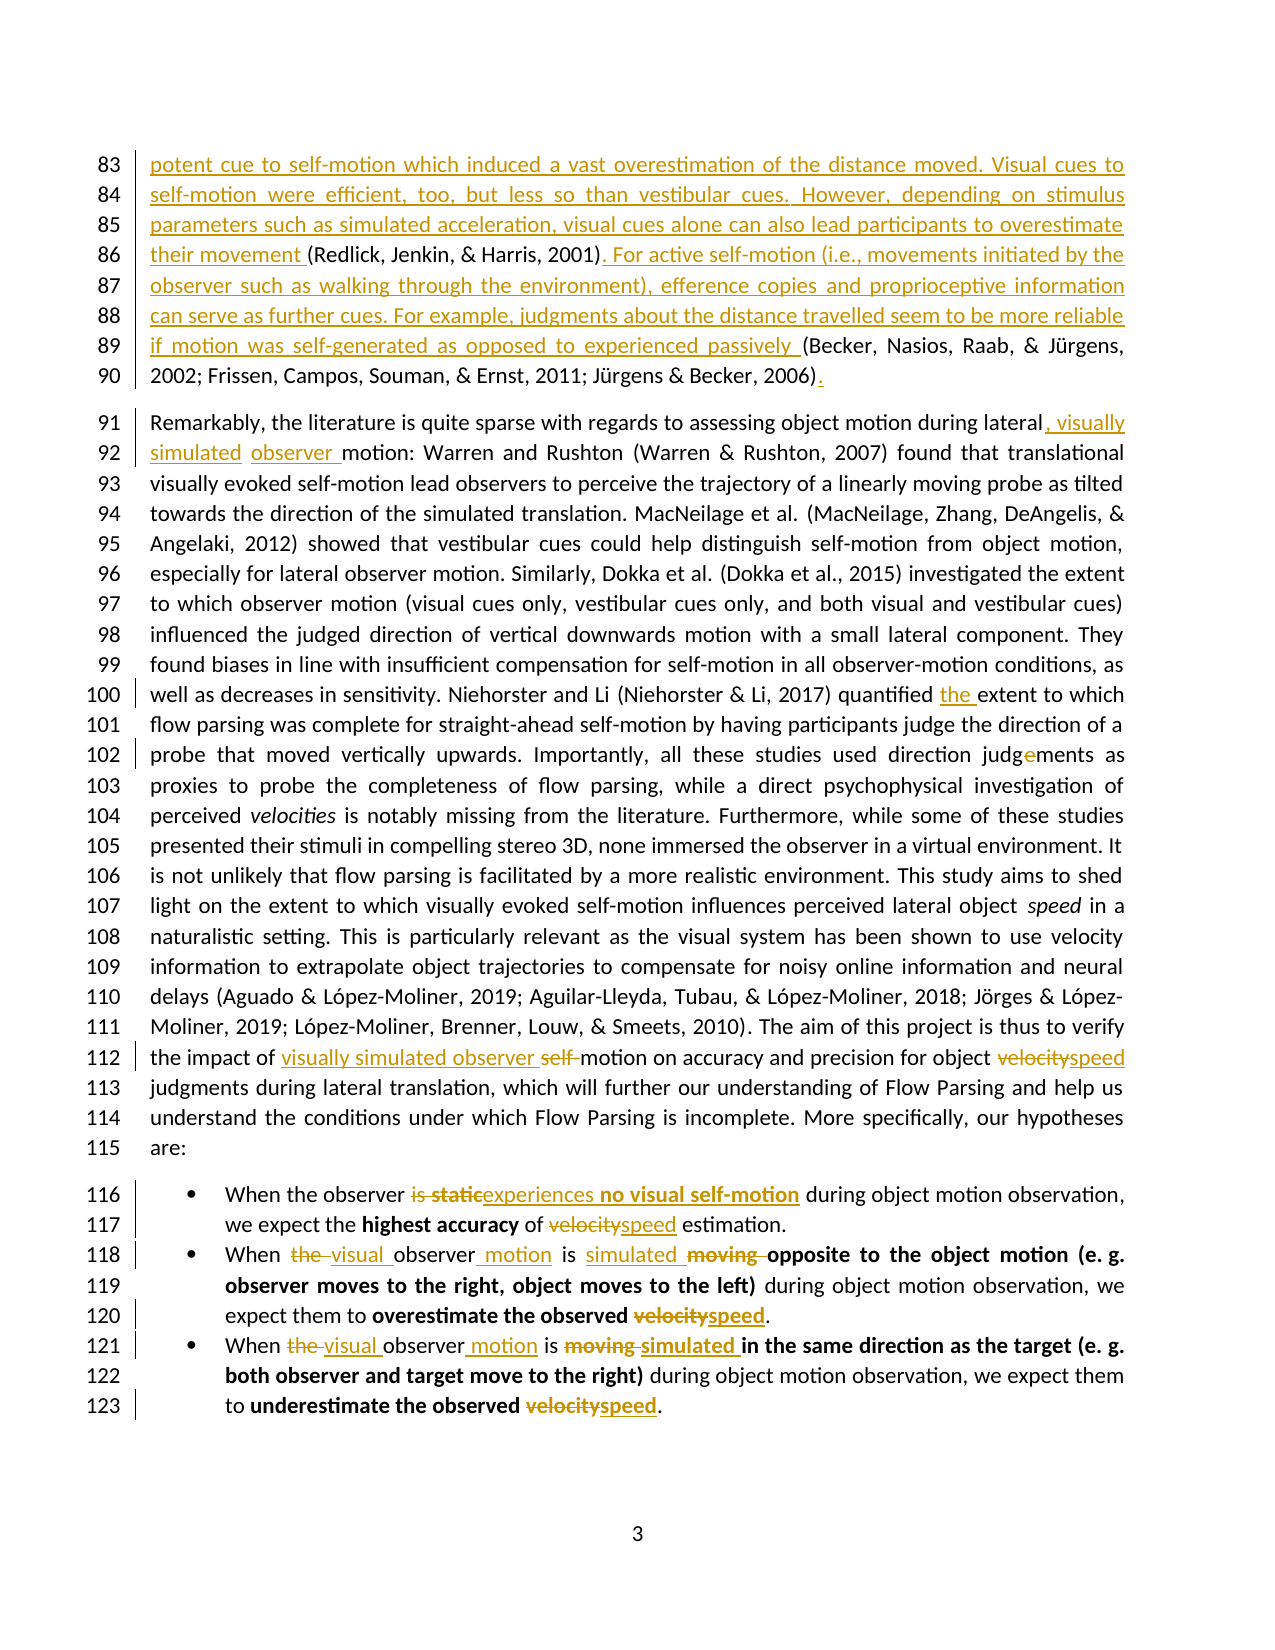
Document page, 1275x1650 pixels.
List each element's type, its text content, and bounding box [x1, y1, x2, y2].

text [150, 150, 1125, 174]
list When the observer during object motion observation, we expect the highest accuracy of estimation. [187, 1180, 1125, 1238]
list When observer is opposite to the object motion (e. g. observer moves to the right, object moves to the left) during object motion observation, we expect them to overestimate the observed . [187, 1241, 1125, 1329]
text Remarkably, the literature is quite sparse with regards to assessing object motion during lateral motion: Warren and Rushton (Warren & Rushton, 2007) found that translational visually evoked self-motion lead observers to perceive the trajectory of a linearly moving probe as tilted towards the direction of the simulated translation. MacNeilage et al. (MacNeilage, Zhang, DeAngelis, & Angelaki, 2012) showed that vestibular cues could help distinguish self-motion from object motion, especially for lateral observer motion. Similarly, Dokka et al. (Dokka et al., 2015) investigated the extent to which observer motion (visual cues only, vestibular cues only, and both visual and vestibular cues) influenced the judged direction of vertical downwards motion with a small lateral component. They found biases in line with insufficient compensation for self-motion in all observer-motion conditions, as well as decreases in sensitivity. Niehorster and Li (Niehorster & Li, 2017) quantified extent to which flow parsing was complete for straight-ahead self-motion by having participants judge the direction of a probe that moved vertically upwards. Importantly, all these studies used direction judgments as proxies to probe the completeness of flow parsing, while a direct psychophysical investigation of perceived velocities is notably missing from the literature. Furthermore, while some of these studies presented their stimuli in compelling stereo 3D, none immersed the observer in a virtual environment. It is not unlikely that flow parsing is facilitated by a more realistic environment. This study aims to shed light on the extent to which visually evoked self-motion influences perceived lateral object speed in a naturalistic setting. This is particularly relevant as the visual system has been shown to use velocity information to extrapolate object trajectories to compensate for noisy online information and neural delays (Aguado & López-Moliner, 2019; Aguilar-Lleyda, Tubau, & López-Moliner, 2018; Jörges & López-Moliner, 2019; López-Moliner, Brenner, Louw, & Smeets, 2010). The aim of this project is thus to verify the impact of motion on accuracy and precision for object judgments during lateral translation, which will further our understanding of Flow Parsing and help us understand the conditions under which Flow Parsing is incomplete. More specifically, our hypotheses are: [150, 408, 1125, 1161]
list When observer is in the same direction as the target (e. g. both observer and target move to the right) during object motion observation, we expect them to underestimate the observed . [187, 1331, 1125, 1420]
